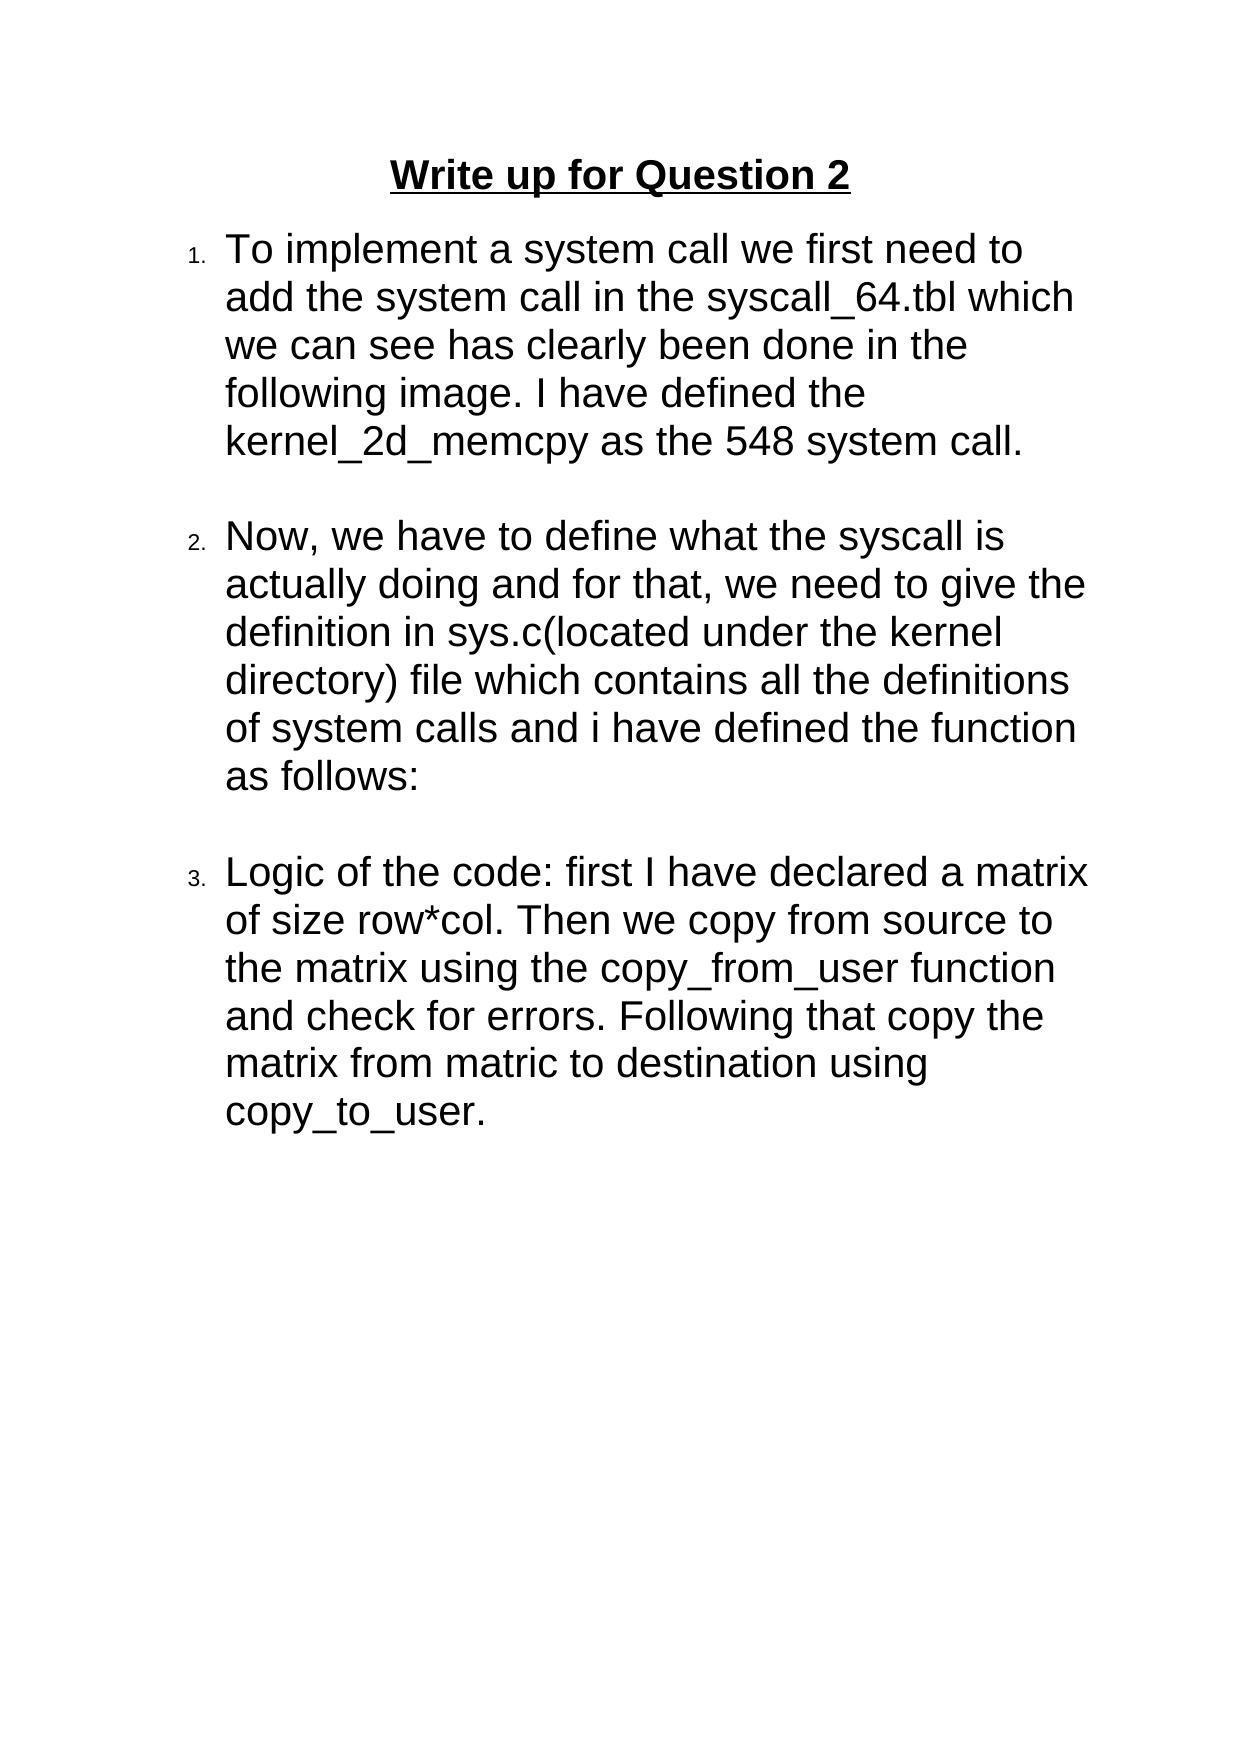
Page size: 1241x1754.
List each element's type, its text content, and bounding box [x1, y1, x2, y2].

list Now, we have to define what the syscall is actually doing and for that, we need to give the definition in sys.c(located under the kernel directory) file which contains all the definitions of system calls and i have defined the function as follows: [187, 512, 1090, 799]
text Write up for Question 2 [150, 150, 1090, 198]
list To implement a system call we first need to add the system call in the syscall_64.tbl which we can see has clearly been done in the following image. I have defined the kernel_2d_memcpy as the 548 system call. [187, 224, 1090, 464]
list Logic of the code: first I have declared a matrix of size row*col. Then we copy from source to the matrix using the copy_from_user function and check for errors. Following that copy the matrix from matric to destination using copy_to_user. [187, 847, 1090, 1135]
